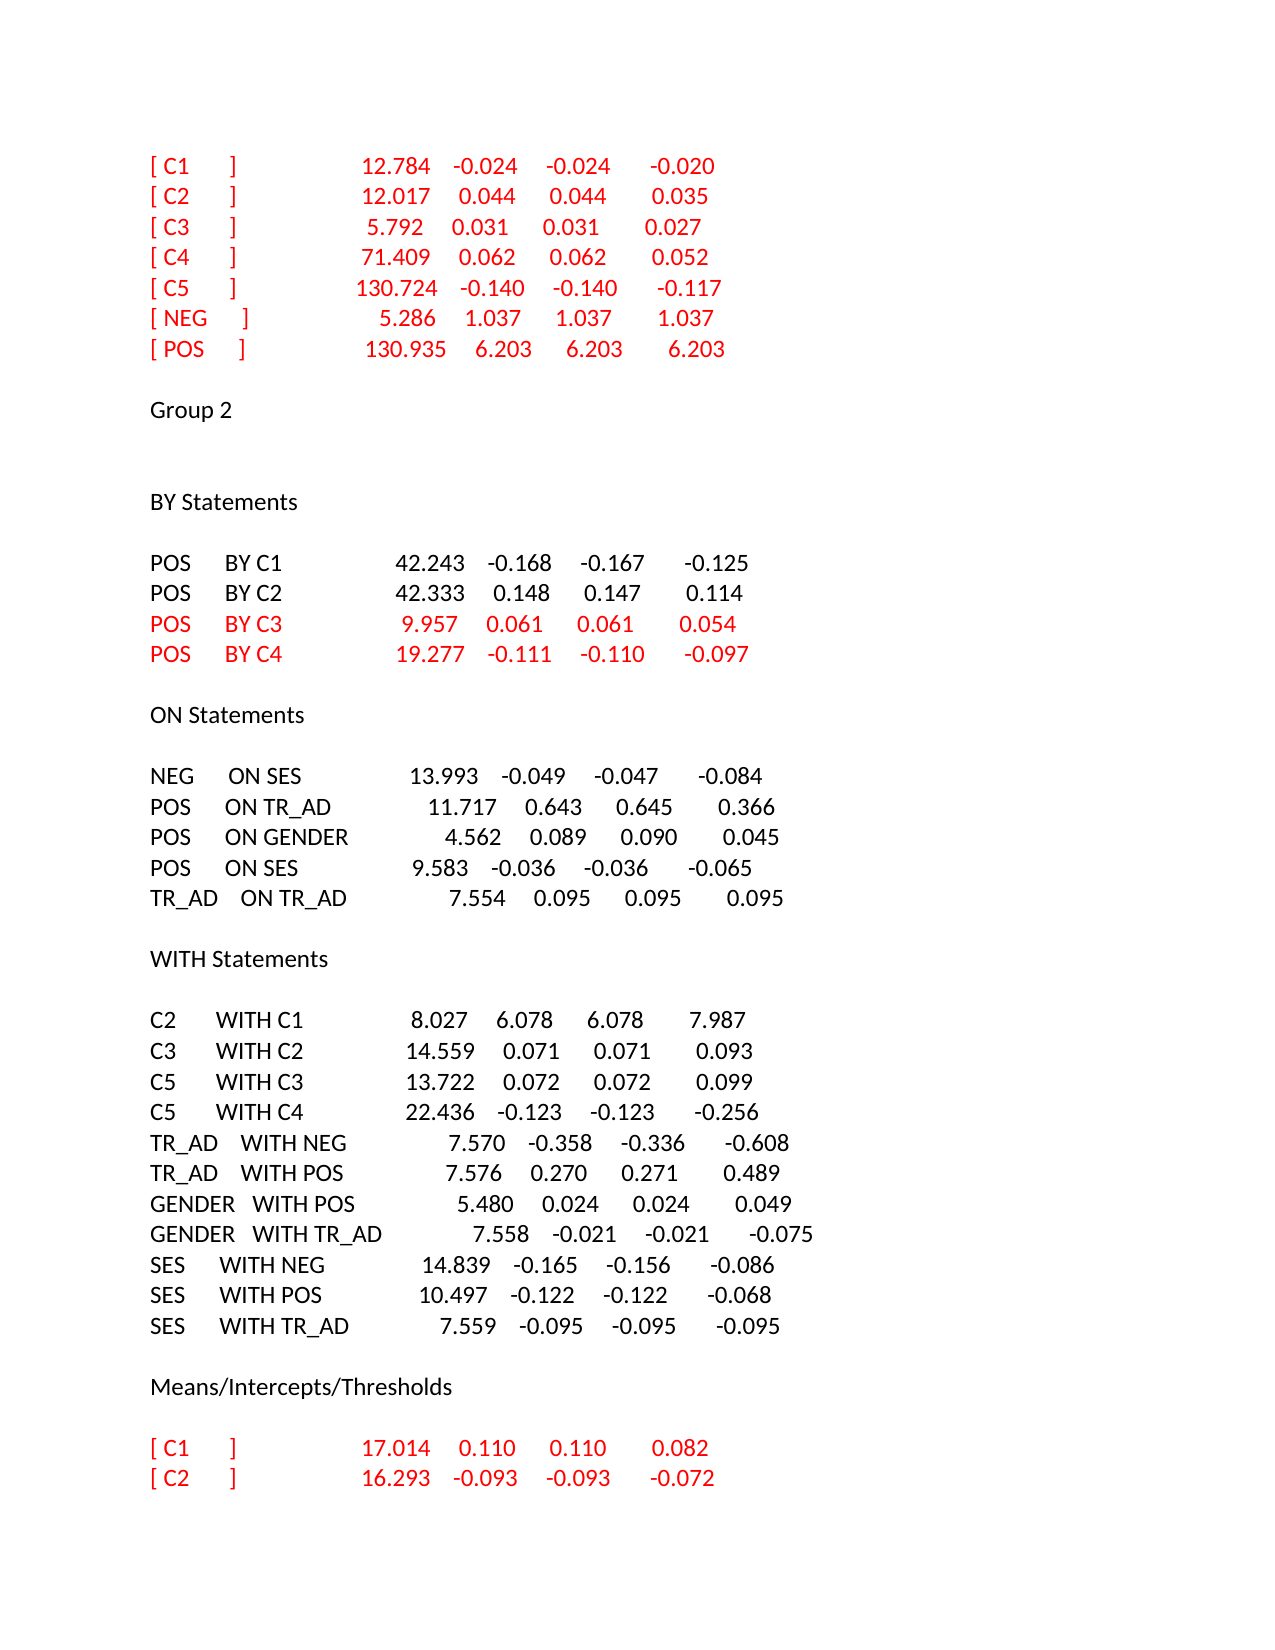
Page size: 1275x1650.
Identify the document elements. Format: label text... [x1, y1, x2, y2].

text [ C5 ] 130.724 -0.140 -0.140 -0.117 [150, 272, 1125, 303]
text TR_AD WITH POS 7.576 0.270 0.271 0.489 [150, 1157, 1125, 1188]
text C2 WITH C1 8.027 6.078 6.078 7.987 [150, 1004, 1125, 1035]
text WITH Statements [150, 943, 1125, 974]
text [ C2 ] 16.293 -0.093 -0.093 -0.072 [150, 1462, 1125, 1493]
text POS ON SES 9.583 -0.036 -0.036 -0.065 [150, 852, 1125, 882]
text [ C1 ] 12.784 -0.024 -0.024 -0.020 [150, 150, 1125, 181]
text NEG ON SES 13.993 -0.049 -0.047 -0.084 [150, 760, 1125, 791]
text SES WITH TR_AD 7.559 -0.095 -0.095 -0.095 [150, 1310, 1125, 1340]
text [ C2 ] 12.017 0.044 0.044 0.035 [150, 181, 1125, 211]
text [ C1 ] 17.014 0.110 0.110 0.082 [150, 1432, 1125, 1462]
text BY Statements [150, 486, 1125, 516]
text TR_AD WITH NEG 7.570 -0.358 -0.336 -0.608 [150, 1127, 1125, 1157]
text C5 WITH C4 22.436 -0.123 -0.123 -0.256 [150, 1096, 1125, 1127]
text POS BY C4 19.277 -0.111 -0.110 -0.097 [150, 638, 1125, 669]
text [ C3 ] 5.792 0.031 0.031 0.027 [150, 211, 1125, 242]
text [ POS ] 130.935 6.203 6.203 6.203 [150, 333, 1125, 364]
text [ C4 ] 71.409 0.062 0.062 0.052 [150, 242, 1125, 272]
text SES WITH POS 10.497 -0.122 -0.122 -0.068 [150, 1279, 1125, 1310]
text POS BY C1 42.243 -0.168 -0.167 -0.125 [150, 547, 1125, 577]
text C5 WITH C3 13.722 0.072 0.072 0.099 [150, 1066, 1125, 1096]
text POS BY C3 9.957 0.061 0.061 0.054 [150, 608, 1125, 638]
text SES WITH NEG 14.839 -0.165 -0.156 -0.086 [150, 1249, 1125, 1279]
text TR_AD ON TR_AD 7.554 0.095 0.095 0.095 [150, 882, 1125, 913]
text POS BY C2 42.333 0.148 0.147 0.114 [150, 577, 1125, 608]
text ON Statements [150, 699, 1125, 730]
text POS ON GENDER 4.562 0.089 0.090 0.045 [150, 821, 1125, 852]
text POS ON TR_AD 11.717 0.643 0.645 0.366 [150, 791, 1125, 821]
text Means/Intercepts/Thresholds [150, 1371, 1125, 1401]
text GENDER WITH TR_AD 7.558 -0.021 -0.021 -0.075 [150, 1218, 1125, 1249]
text Group 2 [150, 394, 1125, 425]
text GENDER WITH POS 5.480 0.024 0.024 0.049 [150, 1188, 1125, 1218]
text C3 WITH C2 14.559 0.071 0.071 0.093 [150, 1035, 1125, 1066]
text [ NEG ] 5.286 1.037 1.037 1.037 [150, 303, 1125, 333]
